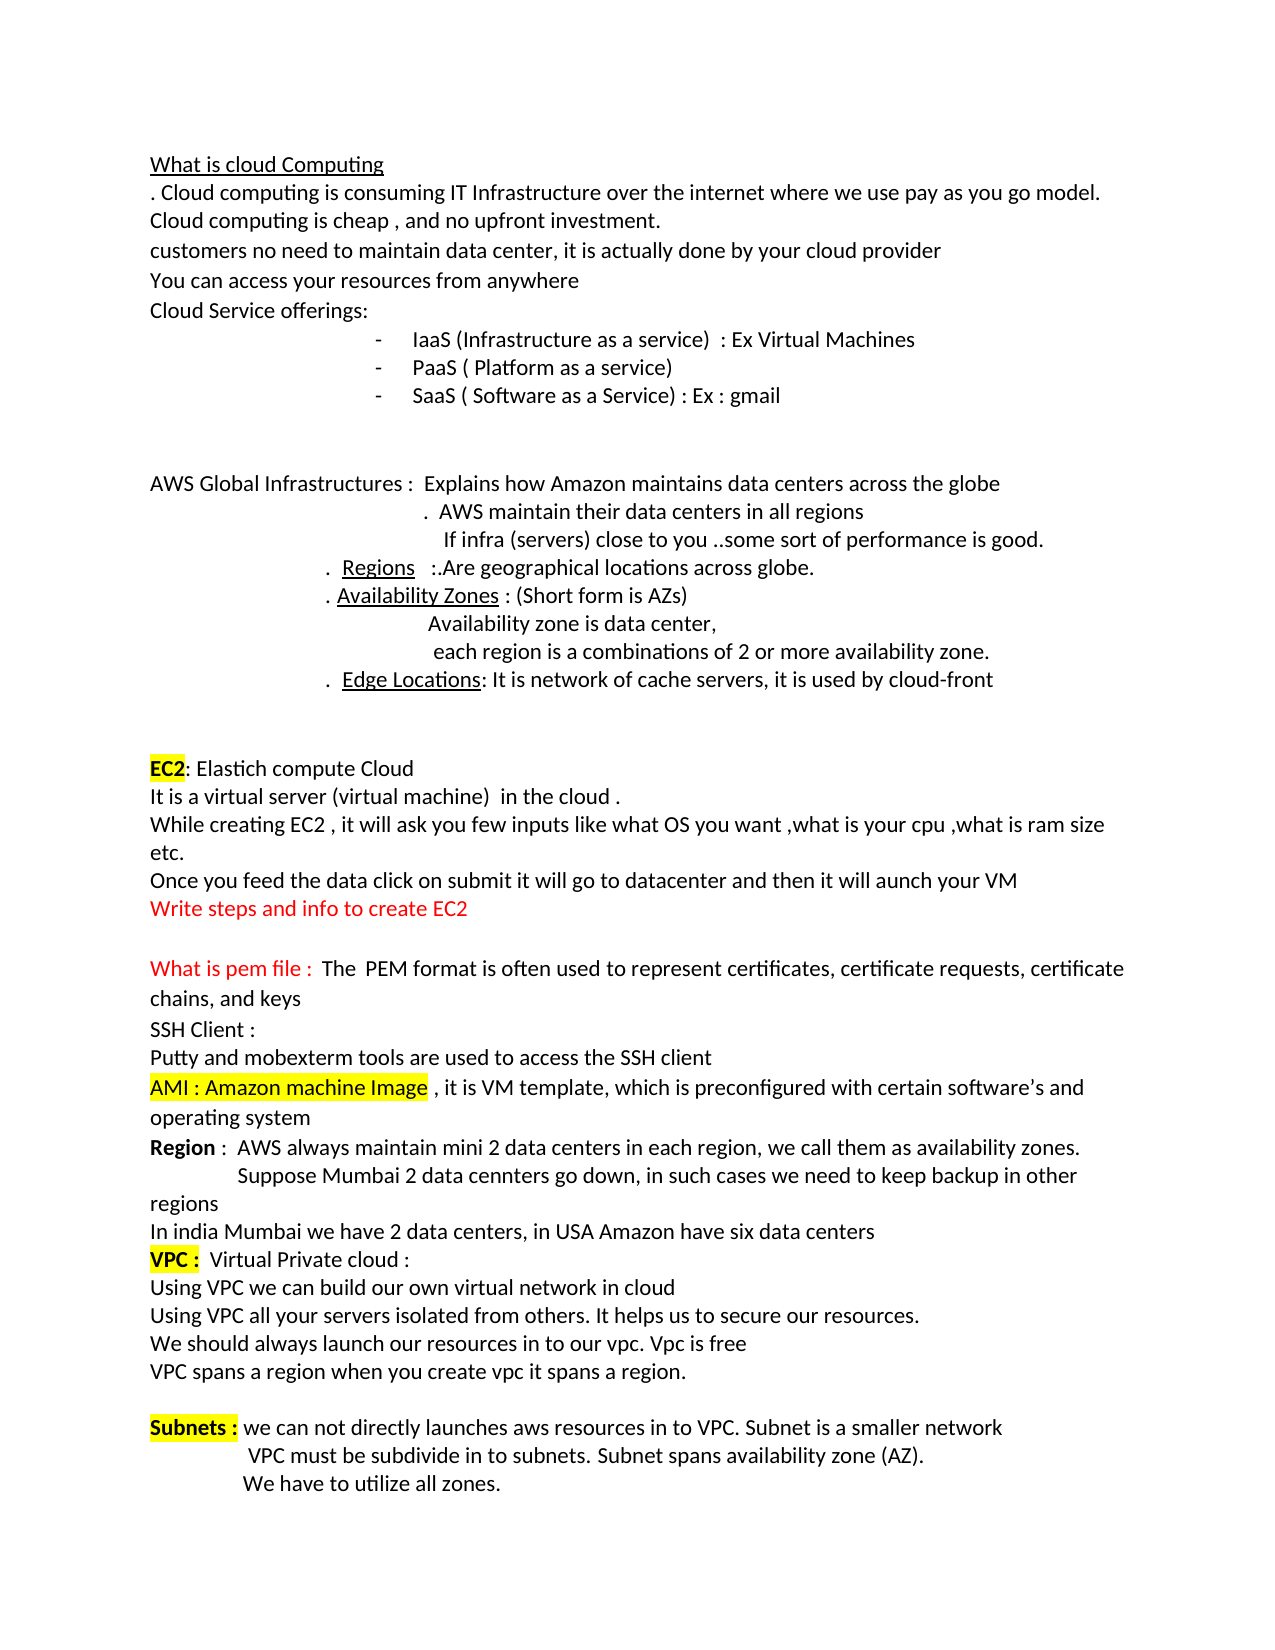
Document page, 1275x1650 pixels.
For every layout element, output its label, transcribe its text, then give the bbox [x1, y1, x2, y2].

text VPC spans a region when you create vpc it spans a region. [150, 1357, 1125, 1386]
text Using VPC all your servers isolated from others. It helps us to secure our resources. [150, 1301, 1125, 1329]
text Cloud computing is cheap , and no upfront investment. [150, 206, 1125, 234]
text . Edge Locations: It is network of cache servers, it is used by cloud-front [150, 665, 1125, 693]
text It is a virtual server (virtual machine) in the cloud . [150, 782, 1125, 810]
text If infra (servers) close to you ..some sort of performance is good. [150, 525, 1125, 553]
text In india Mumbai we have 2 data centers, in USA Amazon have six data centers [150, 1217, 1125, 1245]
text What is cloud Computing [150, 150, 1125, 178]
list PaaS ( Platform as a service) [375, 353, 1125, 381]
text . Availability Zones : (Short form is AZs) [150, 581, 1125, 609]
text Cloud Service offerings: [150, 297, 1125, 325]
text VPC : Virtual Private cloud : [199, 1245, 1125, 1273]
text . Cloud computing is consuming IT Infrastructure over the internet where we use pay as you go model. [150, 178, 1125, 206]
text Availability zone is data center, [150, 609, 1125, 637]
list IaaS (Infrastructure as a service) : Ex Virtual Machines [375, 325, 1125, 353]
text each region is a combinations of 2 or more availability zone. [150, 637, 1125, 665]
text AWS Global Infrastructures : Explains how Amazon maintains data centers across the globe [150, 469, 1125, 497]
text AMI : Amazon machine Image , it is VM template, which is preconfigured with certain software’s and operating system [150, 1073, 1125, 1131]
text We should always launch our resources in to our vpc. Vpc is free [150, 1329, 1125, 1357]
text EC2: Elastich compute Cloud [185, 754, 1125, 782]
text While creating EC2 , it will ask you few inputs like what OS you want ,what is your cpu ,what is ram size etc. [150, 810, 1125, 866]
text Region : AWS always maintain mini 2 data centers in each region, we call them as availability zones. [150, 1133, 1125, 1161]
text Using VPC we can build our own virtual network in cloud [150, 1273, 1125, 1301]
text What is pem file : The PEM format is often used to represent certificates, certificate requests, certificate chains, and keys [150, 954, 1125, 1012]
text customers no need to maintain data center, it is actually done by your cloud provider [150, 236, 1125, 264]
text Write steps and info to create EC2 [150, 894, 1125, 922]
text VPC must be subdivide in to subnets. Subnet spans availability zone (AZ). [150, 1442, 1125, 1469]
text Putty and mobexterm tools are used to access the SSH client [150, 1043, 1125, 1071]
text Suppose Mumbai 2 data cennters go down, in such cases we need to keep backup in other regions [150, 1161, 1125, 1217]
text . AWS maintain their data centers in all regions [150, 497, 1125, 525]
text . Regions :.Are geographical locations across globe. [150, 553, 1125, 581]
text We have to utilize all zones. [150, 1469, 1125, 1498]
list SaaS ( Software as a Service) : Ex : gmail [375, 381, 1125, 409]
text Subnets : we can not directly launches aws resources in to VPC. Subnet is a smaller network [150, 1413, 1125, 1442]
text SSH Client : [150, 1015, 1125, 1043]
text You can access your resources from anywhere [150, 266, 1125, 294]
text Once you feed the data click on submit it will go to datacenter and then it will aunch your VM [150, 866, 1125, 894]
